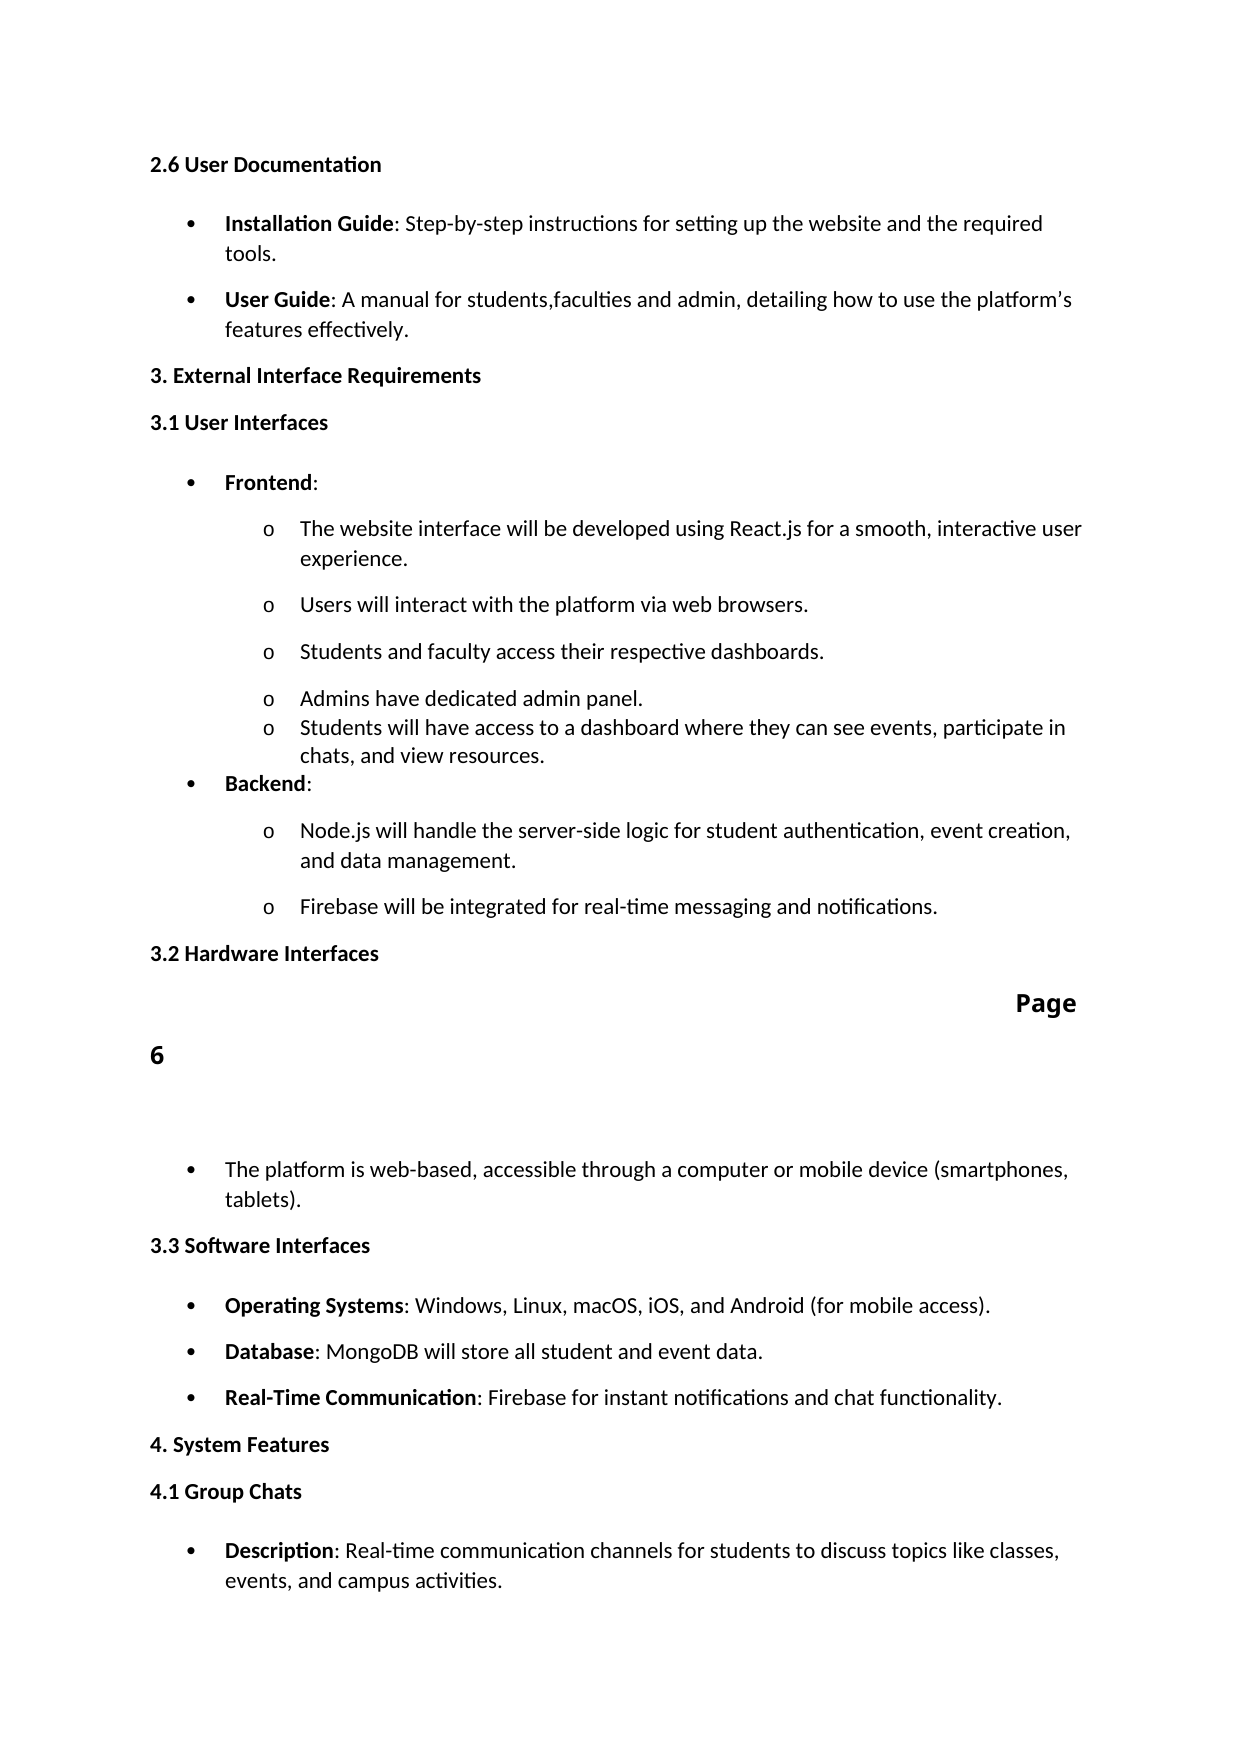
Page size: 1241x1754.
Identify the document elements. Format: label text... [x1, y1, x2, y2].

list Database: MongoDB will store all student and event data. [187, 1337, 1090, 1365]
text 3.2 Hardware Interfaces [150, 939, 1090, 967]
text 4.1 Group Chats [150, 1477, 1090, 1505]
list The platform is web-based, accessible through a computer or mobile device (smartphones, tablets). [187, 1155, 1090, 1213]
text 3. External Interface Requirements [150, 361, 1090, 389]
list Real-Time Communication: Firebase for instant notifications and chat functionality. [187, 1383, 1090, 1412]
list Node.js will handle the server-side logic for student authentication, event creation, and data management. [262, 816, 1090, 874]
list Firebase will be integrated for real-time messaging and notifications. [262, 892, 1090, 921]
list User Guide: A manual for students,faculties and admin, detailing how to use the platform’s features effectively. [187, 285, 1090, 343]
list Admins have dedicated admin panel. [262, 684, 1090, 713]
list Backend: [187, 769, 1090, 797]
list Description: Real-time communication channels for students to discuss topics like classes, events, and campus activities. [187, 1536, 1090, 1594]
list Installation Guide: Step-by-step instructions for setting up the website and the required tools. [187, 209, 1090, 267]
list Operating Systems: Windows, Linux, macOS, iOS, and Android (for mobile access). [187, 1291, 1090, 1319]
list Users will interact with the platform via web browsers. [262, 591, 1090, 619]
list The website interface will be developed using React.js for a smooth, interactive user experience. [262, 514, 1090, 572]
text 2.6 User Documentation [150, 150, 1090, 178]
text 4. System Features [150, 1430, 1090, 1458]
text 3.3 Software Interfaces [150, 1231, 1090, 1259]
text Page 6 [150, 986, 1090, 1075]
list Students and faculty access their respective dashboards. [262, 637, 1090, 666]
list Students will have access to a dashboard where they can see events, participate in chats, and view resources. [262, 713, 1090, 769]
list Frontend: [187, 468, 1090, 496]
text 3.1 User Interfaces [150, 408, 1090, 436]
